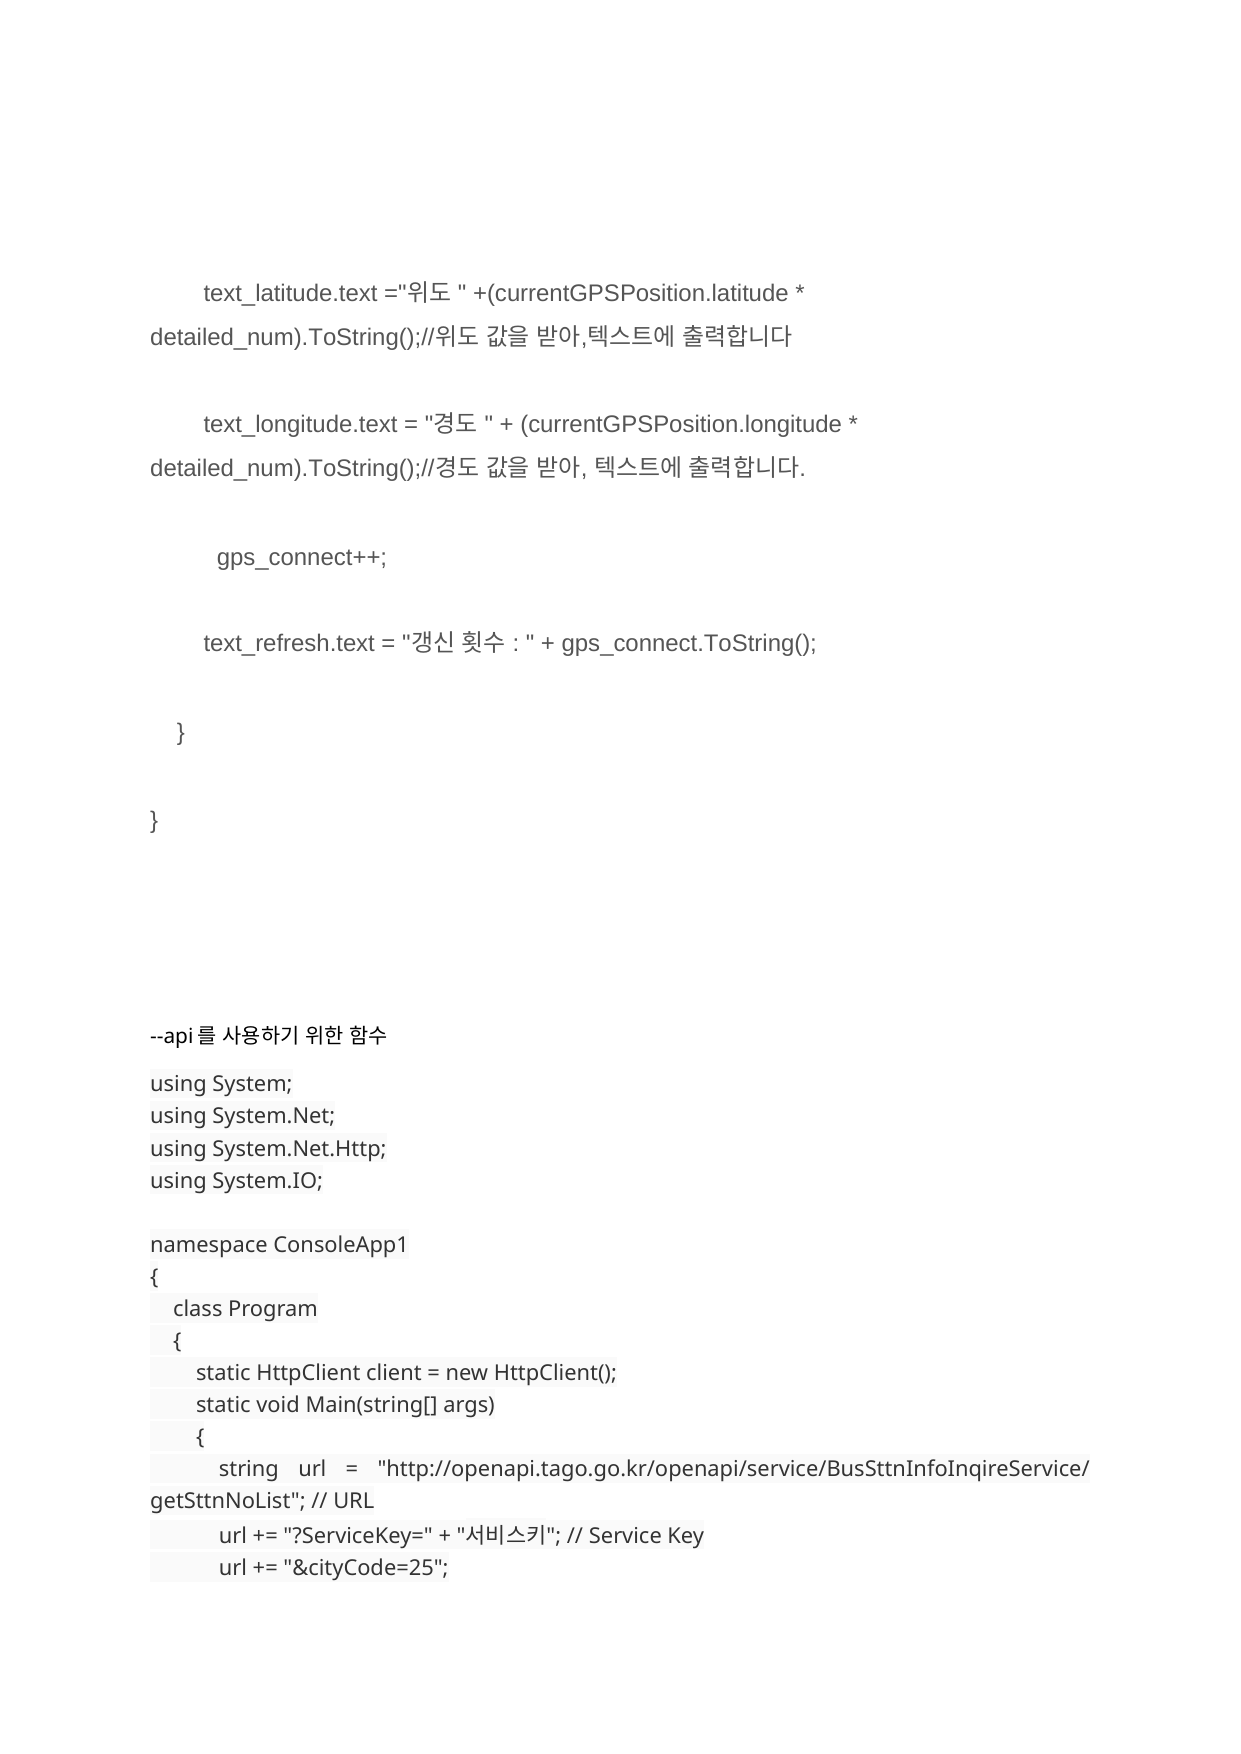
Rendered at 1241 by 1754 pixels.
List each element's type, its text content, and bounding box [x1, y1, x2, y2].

text text_longitude.text = "경도 " + (currentGPSPosition.longitude * detailed_num).ToString();//경도 값을 받아, 텍스트에 출력합니다. [150, 396, 1090, 483]
text } [150, 790, 1090, 833]
text --api를 사용하기 위한 함수 [150, 1019, 1090, 1049]
text text_latitude.text ="위도 " +(currentGPSPosition.latitude * detailed_num).ToString();//위도 값을 받아,텍스트에 출력합니다 [150, 265, 1090, 352]
text text_refresh.text = "갱신 횟수 : " + gps_connect.ToString(); [150, 615, 1090, 658]
text } [150, 702, 1090, 746]
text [150, 1483, 1090, 1582]
text gps_connect++; [150, 527, 1090, 571]
